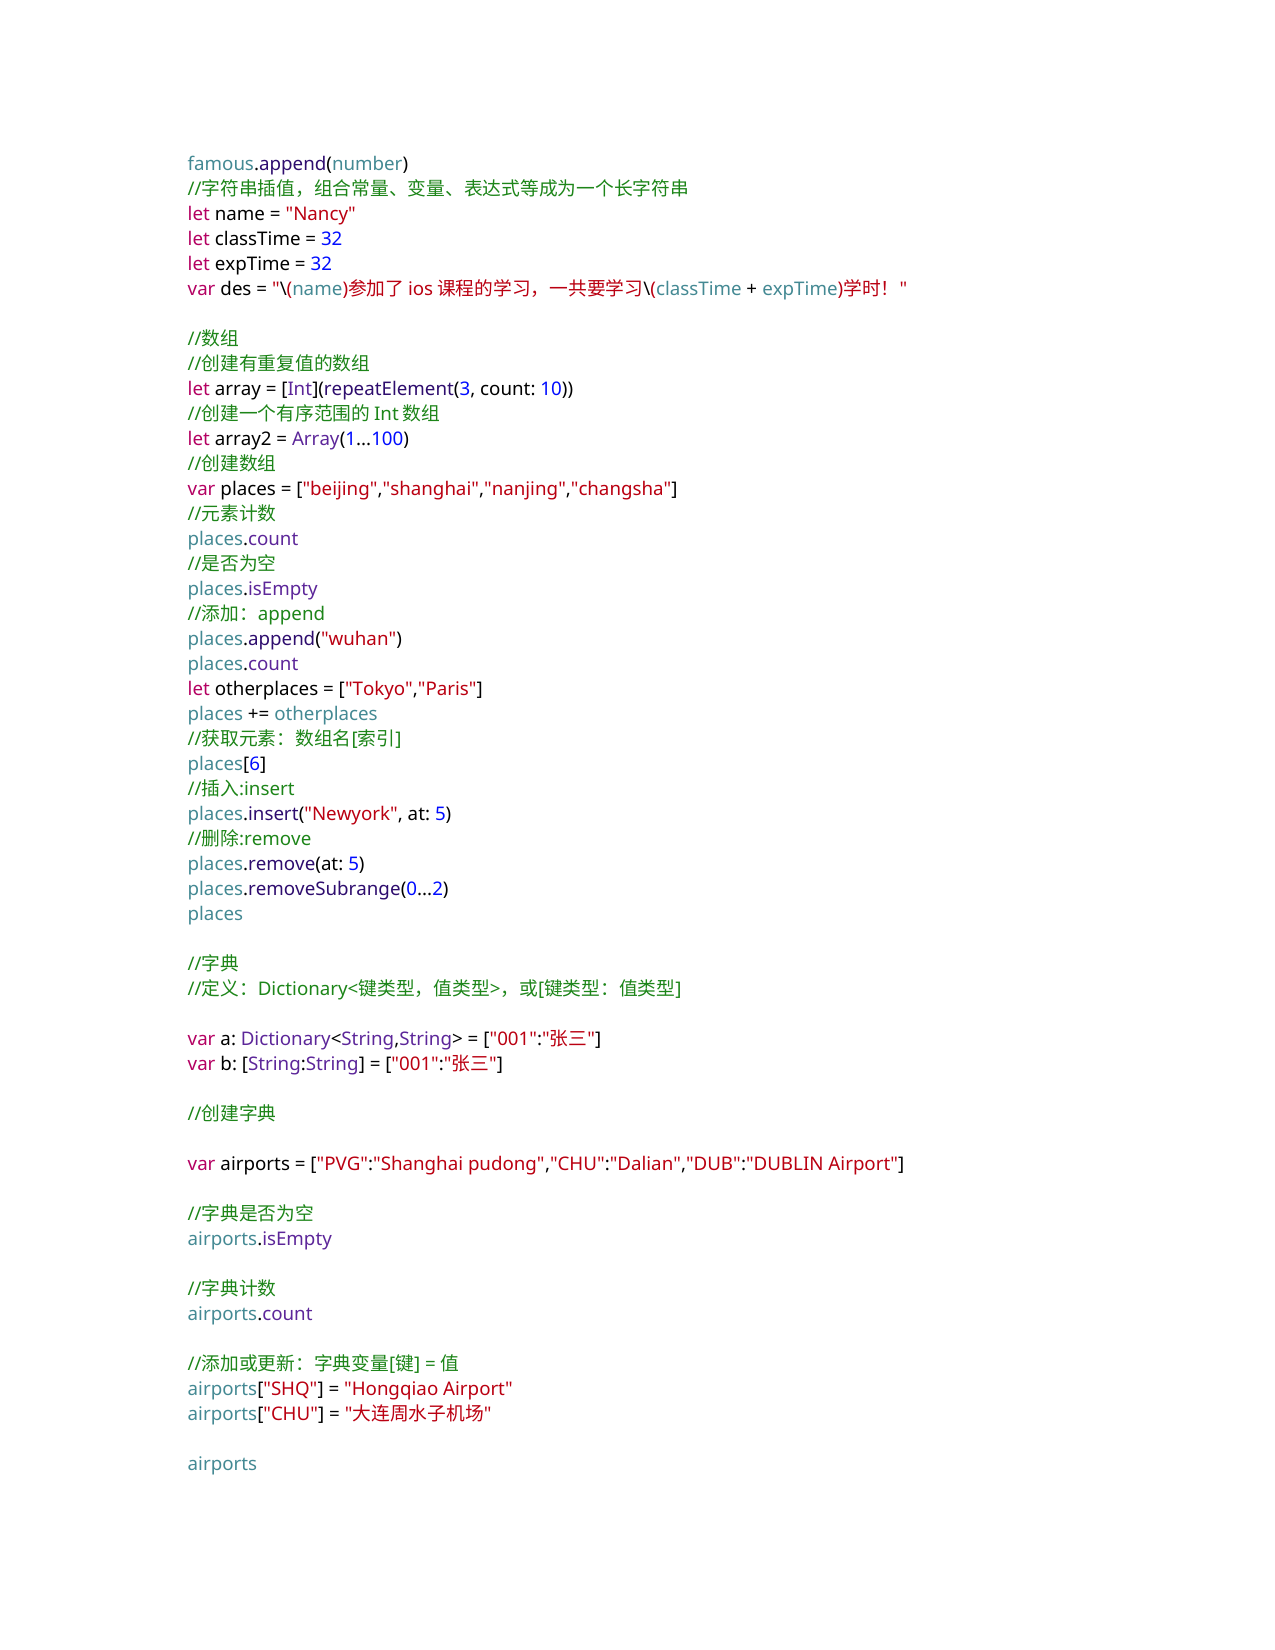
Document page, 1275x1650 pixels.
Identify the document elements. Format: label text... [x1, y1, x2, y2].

text //添加或更新：字典变量[键] = 值 [187, 1350, 1087, 1375]
text places.isEmpty [187, 575, 1087, 600]
text places.remove(at: 5) [187, 850, 1087, 875]
text //创建有重复值的数组 [187, 350, 1087, 375]
text //字典计数 [187, 1275, 1087, 1300]
text //删除:remove [187, 825, 1087, 850]
text var places = ["beijing","shanghai","nanjing","changsha"] [187, 475, 1087, 500]
text famous.append(number) [187, 150, 1087, 175]
text let array = [Int](repeatElement(3, count: 10)) [187, 375, 1087, 400]
text let expTime = 32 [187, 250, 1087, 275]
text //数组 [187, 325, 1087, 350]
text //创建数组 [187, 450, 1087, 475]
text airports [187, 1450, 1087, 1475]
text var airports = ["PVG":"Shanghai pudong","CHU":"Dalian","DUB":"DUBLIN Airport"] [187, 1150, 1087, 1175]
text //获取元素：数组名[索引] [187, 725, 1087, 750]
text places.insert("Newyork", at: 5) [187, 800, 1087, 825]
text let otherplaces = ["Tokyo","Paris"] [187, 675, 1087, 700]
text places.append("wuhan") [187, 625, 1087, 650]
text //插入:insert [187, 775, 1087, 800]
text //是否为空 [187, 550, 1087, 575]
text //创建一个有序范围的Int数组 [187, 400, 1087, 425]
text var des = "\(name)参加了ios课程的学习，一共要学习\(classTime + expTime)学时！" [187, 275, 1087, 300]
text var b: [String:String] = ["001":"张三"] [187, 1050, 1087, 1075]
text //字典是否为空 [187, 1200, 1087, 1225]
text places[6] [187, 750, 1087, 775]
text //字典 [187, 950, 1087, 975]
text let name = "Nancy" [187, 200, 1087, 225]
text airports.isEmpty [187, 1225, 1087, 1250]
text places [187, 900, 1087, 925]
text places += otherplaces [187, 700, 1087, 725]
text //创建字典 [187, 1100, 1087, 1125]
text var a: Dictionary<String,String> = ["001":"张三"] [187, 1025, 1087, 1050]
text places.removeSubrange(0...2) [187, 875, 1087, 900]
text //元素计数 [187, 500, 1087, 525]
text airports.count [187, 1300, 1087, 1325]
text places.count [187, 525, 1087, 550]
text let classTime = 32 [187, 225, 1087, 250]
text let array2 = Array(1...100) [187, 425, 1087, 450]
text //添加：append [187, 600, 1087, 625]
text places.count [187, 650, 1087, 675]
text //字符串插值，组合常量、变量、表达式等成为一个长字符串 [187, 175, 1087, 200]
text airports["CHU"] = "大连周水子机场" [187, 1400, 1087, 1425]
text airports["SHQ"] = "Hongqiao Airport" [187, 1375, 1087, 1400]
text //定义：Dictionary<键类型，值类型>，或[键类型：值类型] [187, 975, 1087, 1000]
